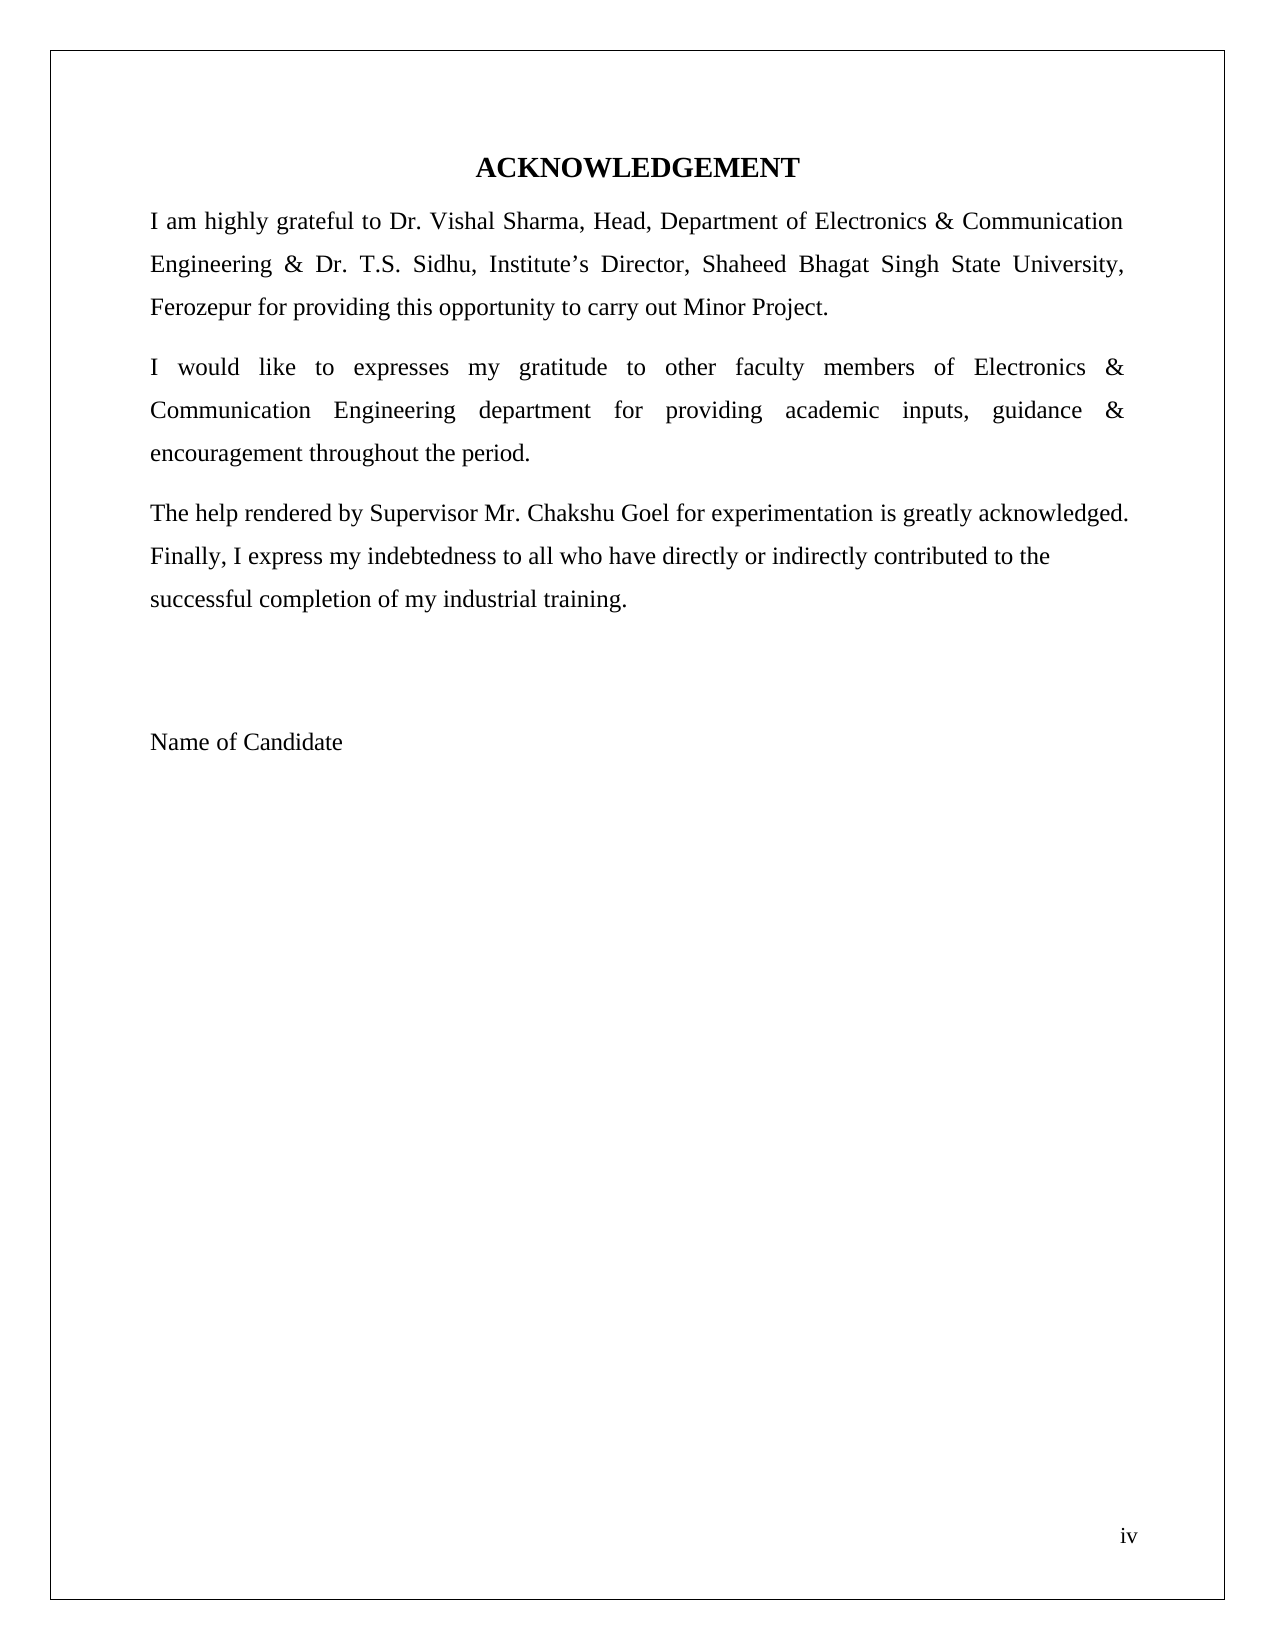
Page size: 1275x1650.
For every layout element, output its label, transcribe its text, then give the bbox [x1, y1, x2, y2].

text Name of Candidate [150, 727, 1138, 756]
text I would like to expresses my gratitude to other faculty members of Electronics & Communication Engineering department for providing academic inputs, guidance & encouragement throughout the period. [150, 352, 1124, 467]
text I am highly grateful to Dr. Vishal Sharma, Head, Department of Electronics & Communication Engineering & Dr. T.S. Sidhu, Institute’s Director, Shaheed Bhagat Singh State University, Ferozepur for providing this opportunity to carry out Minor Project. [150, 206, 1125, 321]
text ACKNOWLEDGEMENT [155, 150, 1120, 184]
text The help rendered by Supervisor Mr. Chakshu Goel for experimentation is greatly acknowledged. Finally, I express my indebtedness to all who have directly or indirectly contributed to the successful completion of my industrial training. [150, 498, 1138, 613]
